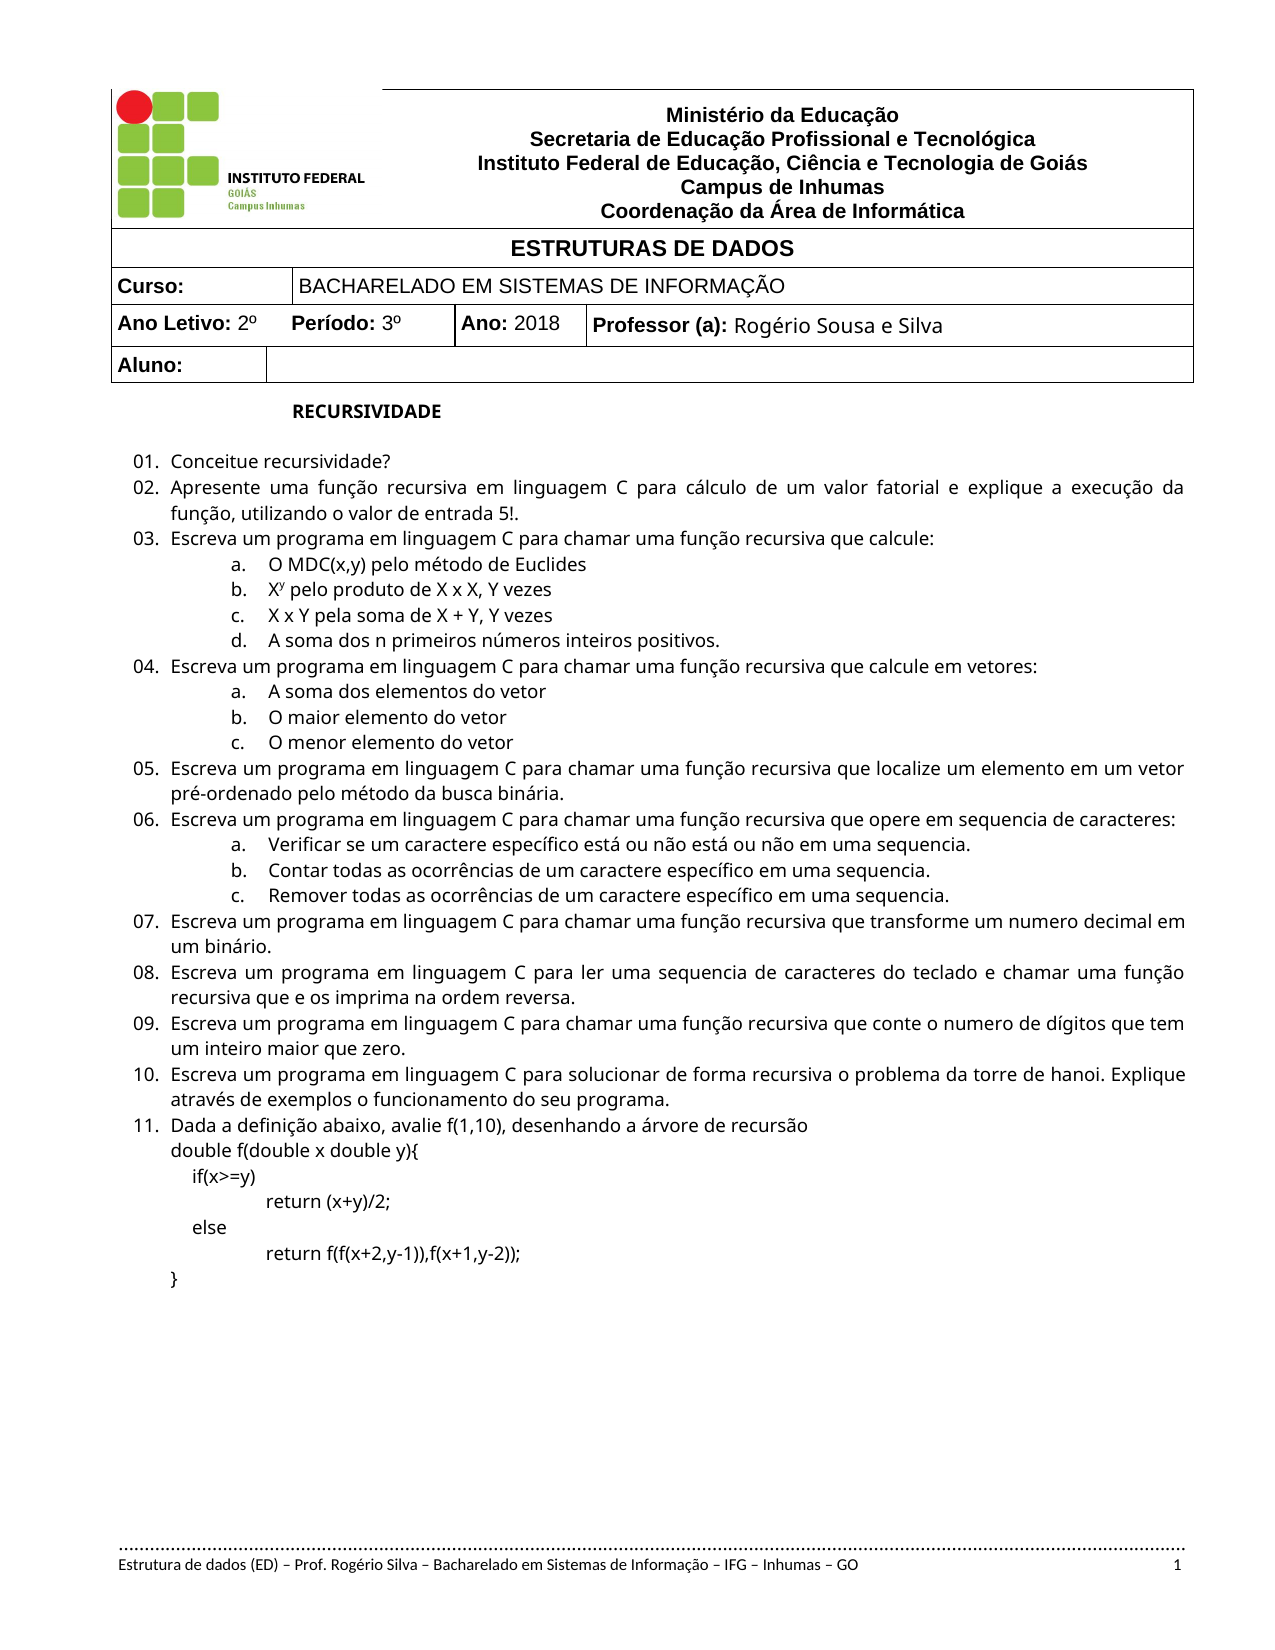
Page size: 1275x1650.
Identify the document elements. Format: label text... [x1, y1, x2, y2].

list O menor elemento do vetor [231, 729, 1186, 755]
list Remover todas as ocorrências de um caractere específico em uma sequencia. [231, 883, 1186, 908]
list Conceitue recursividade? [133, 449, 1186, 474]
list X x Y pela soma de X + Y, Y vezes [231, 602, 1186, 627]
list Contar todas as ocorrências de um caractere específico em uma sequencia. [231, 857, 1186, 883]
list Escreva um programa em linguagem C para ler uma sequencia de caracteres do teclado e chamar uma função recursiva que e os imprima na ordem reversa. [133, 959, 1186, 1010]
list A soma dos elementos do vetor [231, 678, 1186, 704]
list Xy pelo produto de X x X, Y vezes [231, 576, 1186, 602]
list Apresente uma função recursiva em linguagem C para cálculo de um valor fatorial e explique a execução da função, utilizando o valor de entrada 5!. [133, 474, 1186, 525]
list O maior elemento do vetor [231, 704, 1186, 729]
list A soma dos n primeiros números inteiros positivos. [231, 627, 1186, 653]
list Escreva um programa em linguagem C para chamar uma função recursiva que localize um elemento em um vetor pré-ordenado pelo método da busca binária. [133, 755, 1186, 806]
list O MDC(x,y) pelo método de Euclides [231, 551, 1186, 576]
text return (x+y)/2; [170, 1189, 1186, 1214]
text if(x>=y) [170, 1163, 1186, 1189]
list Escreva um programa em linguagem C para chamar uma função recursiva que opere em sequencia de caracteres: [133, 806, 1186, 832]
list Escreva um programa em linguagem C para chamar uma função recursiva que calcule em vetores: [133, 653, 1186, 678]
list Escreva um programa em linguagem C para solucionar de forma recursiva o problema da torre de hanoi. Explique através de exemplos o funcionamento do seu programa. [133, 1061, 1186, 1112]
list Escreva um programa em linguagem C para chamar uma função recursiva que transforme um numero decimal em um binário. [133, 908, 1186, 959]
text else [170, 1214, 1186, 1240]
text return f(f(x+2,y-1)),f(x+1,y-2)); [170, 1240, 1186, 1265]
picture [111, 88, 383, 218]
text RECURSIVIDADE [118, 398, 615, 424]
list Dada a definição abaixo, avalie f(1,10), desenhando a árvore de recursão [133, 1112, 1186, 1138]
text double f(double x double y){ [170, 1138, 1186, 1163]
list Verificar se um caractere específico está ou não está ou não em uma sequencia. [231, 832, 1186, 857]
text } [170, 1265, 1186, 1291]
list Escreva um programa em linguagem C para chamar uma função recursiva que conte o numero de dígitos que tem um inteiro maior que zero. [133, 1010, 1186, 1061]
list Escreva um programa em linguagem C para chamar uma função recursiva que calcule: [133, 525, 1186, 551]
